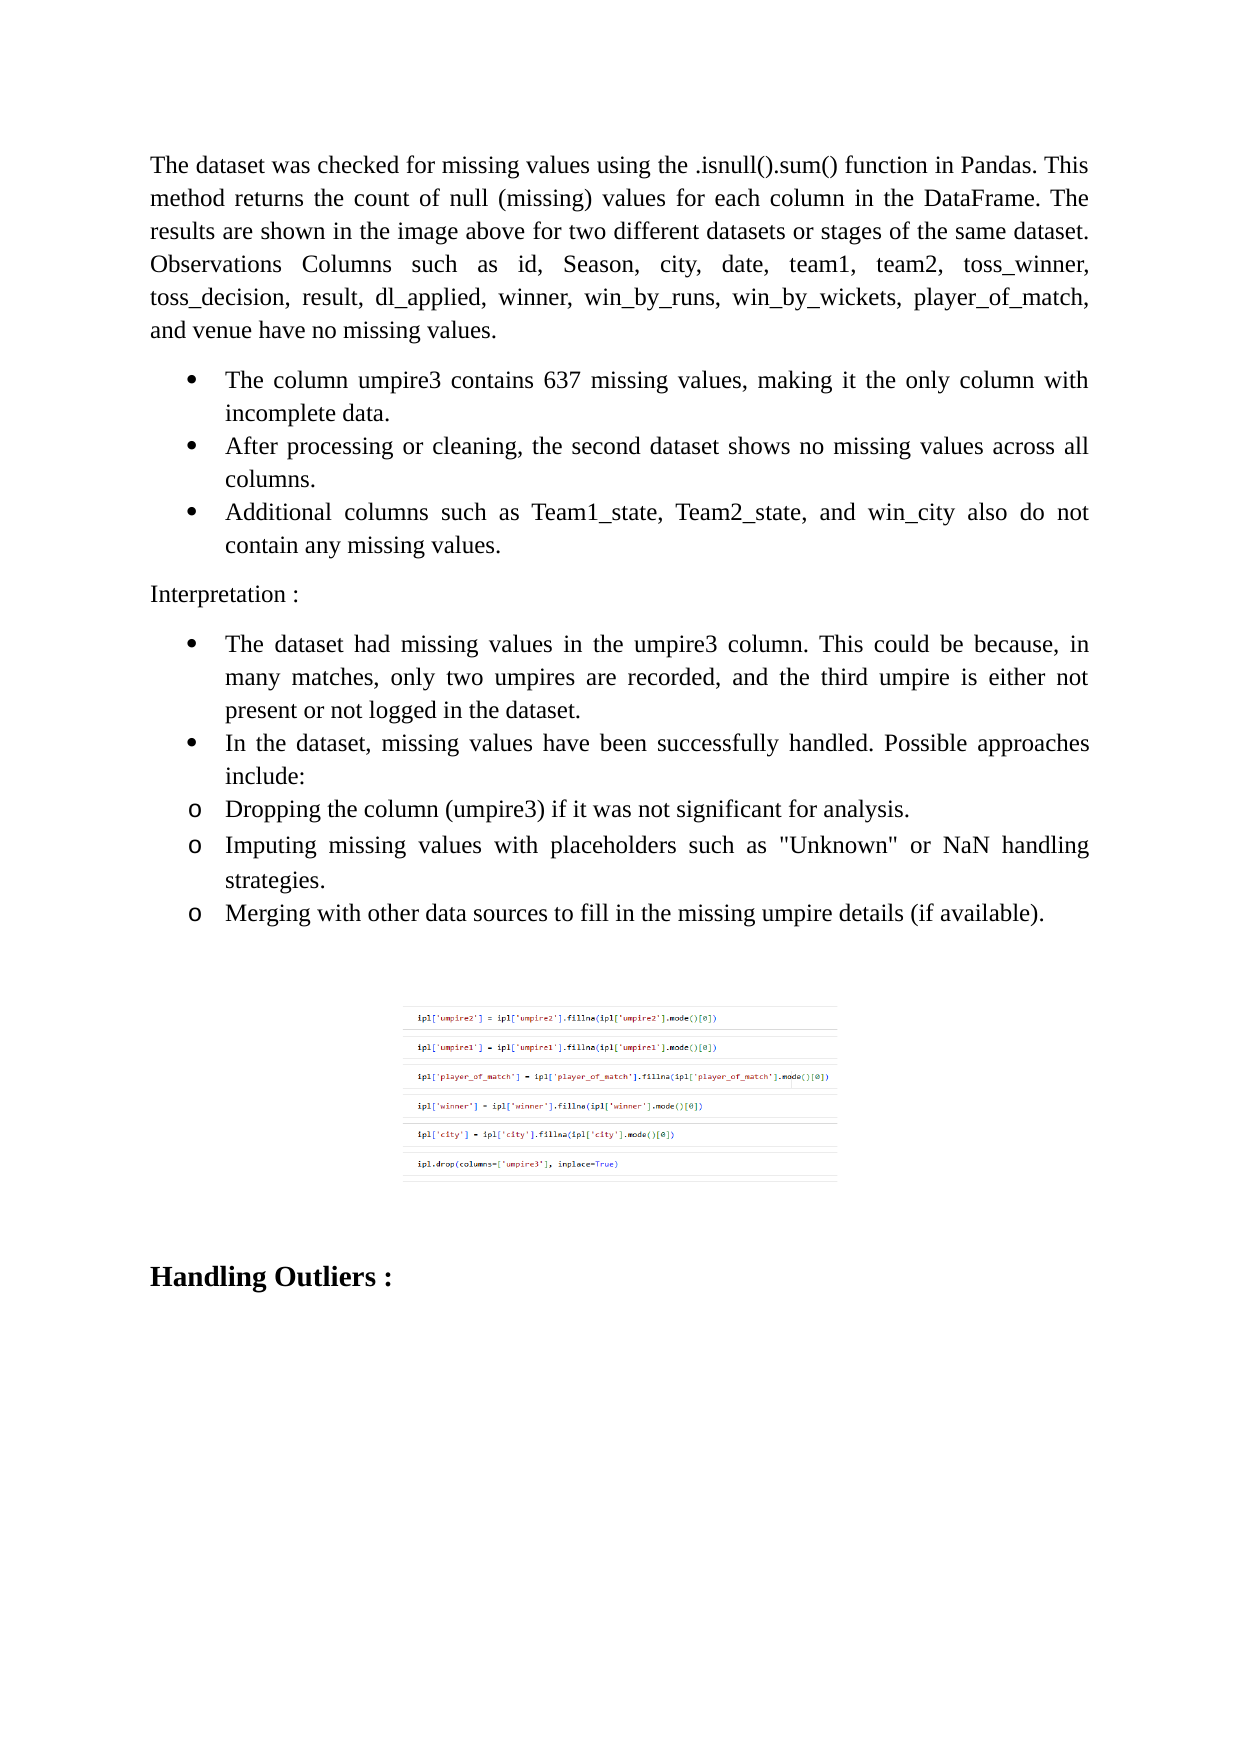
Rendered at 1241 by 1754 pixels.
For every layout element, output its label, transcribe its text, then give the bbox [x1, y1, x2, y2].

list The dataset had missing values in the umpire3 column. This could be because, in many matches, only two umpires are recorded, and the third umpire is either not present or not logged in the dataset. [187, 629, 1090, 724]
list Additional columns such as Team1_state, Team2_state, and win_city also do not contain any missing values. [187, 497, 1090, 559]
text Handling Outliers : [150, 1259, 1090, 1292]
text Interpretation : [150, 579, 1090, 608]
list Dropping the column (umpire3) if it was not significant for analysis. [187, 794, 1090, 825]
list After processing or cleaning, the second dataset shows no missing values across all columns. [187, 431, 1090, 493]
text The dataset was checked for missing values using the .isnull().sum() function in Pandas. This method returns the count of null (missing) values for each column in the DataFrame. The results are shown in the image above for two different datasets or stages of the same dataset. Observations Columns such as id, Season, city, date, team1, team2, toss_winner, toss_decision, result, dl_applied, winner, win_by_runs, win_by_wickets, player_of_match, and venue have no missing values. [150, 150, 1090, 344]
list The column umpire3 contains 637 missing values, making it the only column with incomplete data. [187, 365, 1090, 427]
picture [402, 999, 838, 1182]
list Merging with other data sources to fill in the missing umpire details (if available). [187, 898, 1090, 929]
list In the dataset, missing values have been successfully handled. Possible approaches include: [187, 728, 1090, 790]
list Imputing missing values with placeholders such as "Unknown" or NaN handling strategies. [187, 830, 1090, 894]
